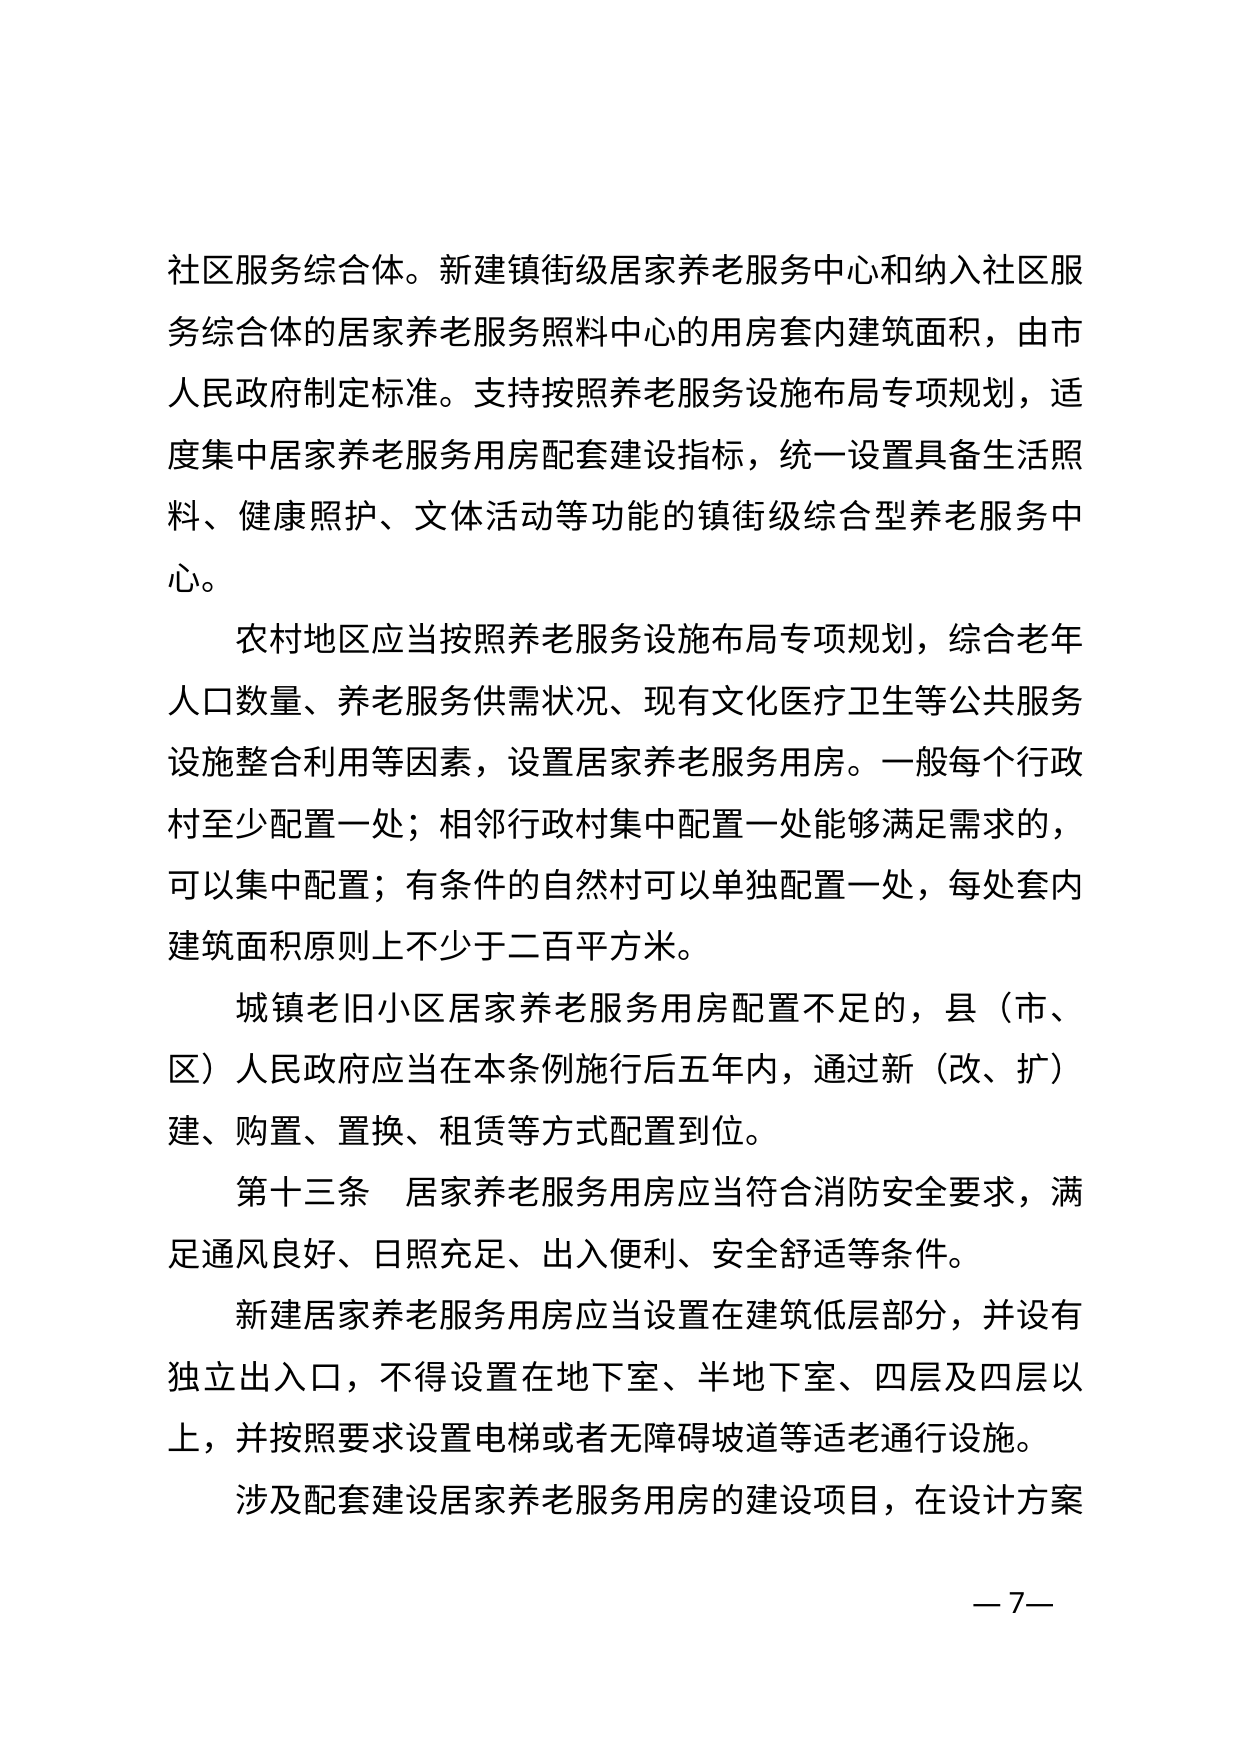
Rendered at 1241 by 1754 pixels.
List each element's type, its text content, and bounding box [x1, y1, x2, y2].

text 农村地区应当按照养老服务设施布局专项规划，综合老年人口数量、养老服务供需状况、现有文化医疗卫生等公共服务设施整合利用等因素，设置居家养老服务用房。一般每个行政村至少配置一处；相邻行政村集中配置一处能够满足需求的，可以集中配置；有条件的自然村可以单独配置一处，每处套内建筑面积原则上不少于二百平方米。 [168, 606, 1084, 975]
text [168, 238, 1084, 606]
text 城镇老旧小区居家养老服务用房配置不足的，县（市、区）人民政府应当在本条例施行后五年内，通过新（改、扩）建、购置、置换、租赁等方式配置到位。 [168, 975, 1084, 1159]
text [168, 1467, 1084, 1528]
text 新建居家养老服务用房应当设置在建筑低层部分，并设有独立出入口，不得设置在地下室、半地下室、四层及四层以上，并按照要求设置电梯或者无障碍坡道等适老通行设施。 [168, 1282, 1084, 1467]
text 第十三条 居家养老服务用房应当符合消防安全要求，满足通风良好、日照充足、出入便利、安全舒适等条件。 [168, 1159, 1084, 1282]
